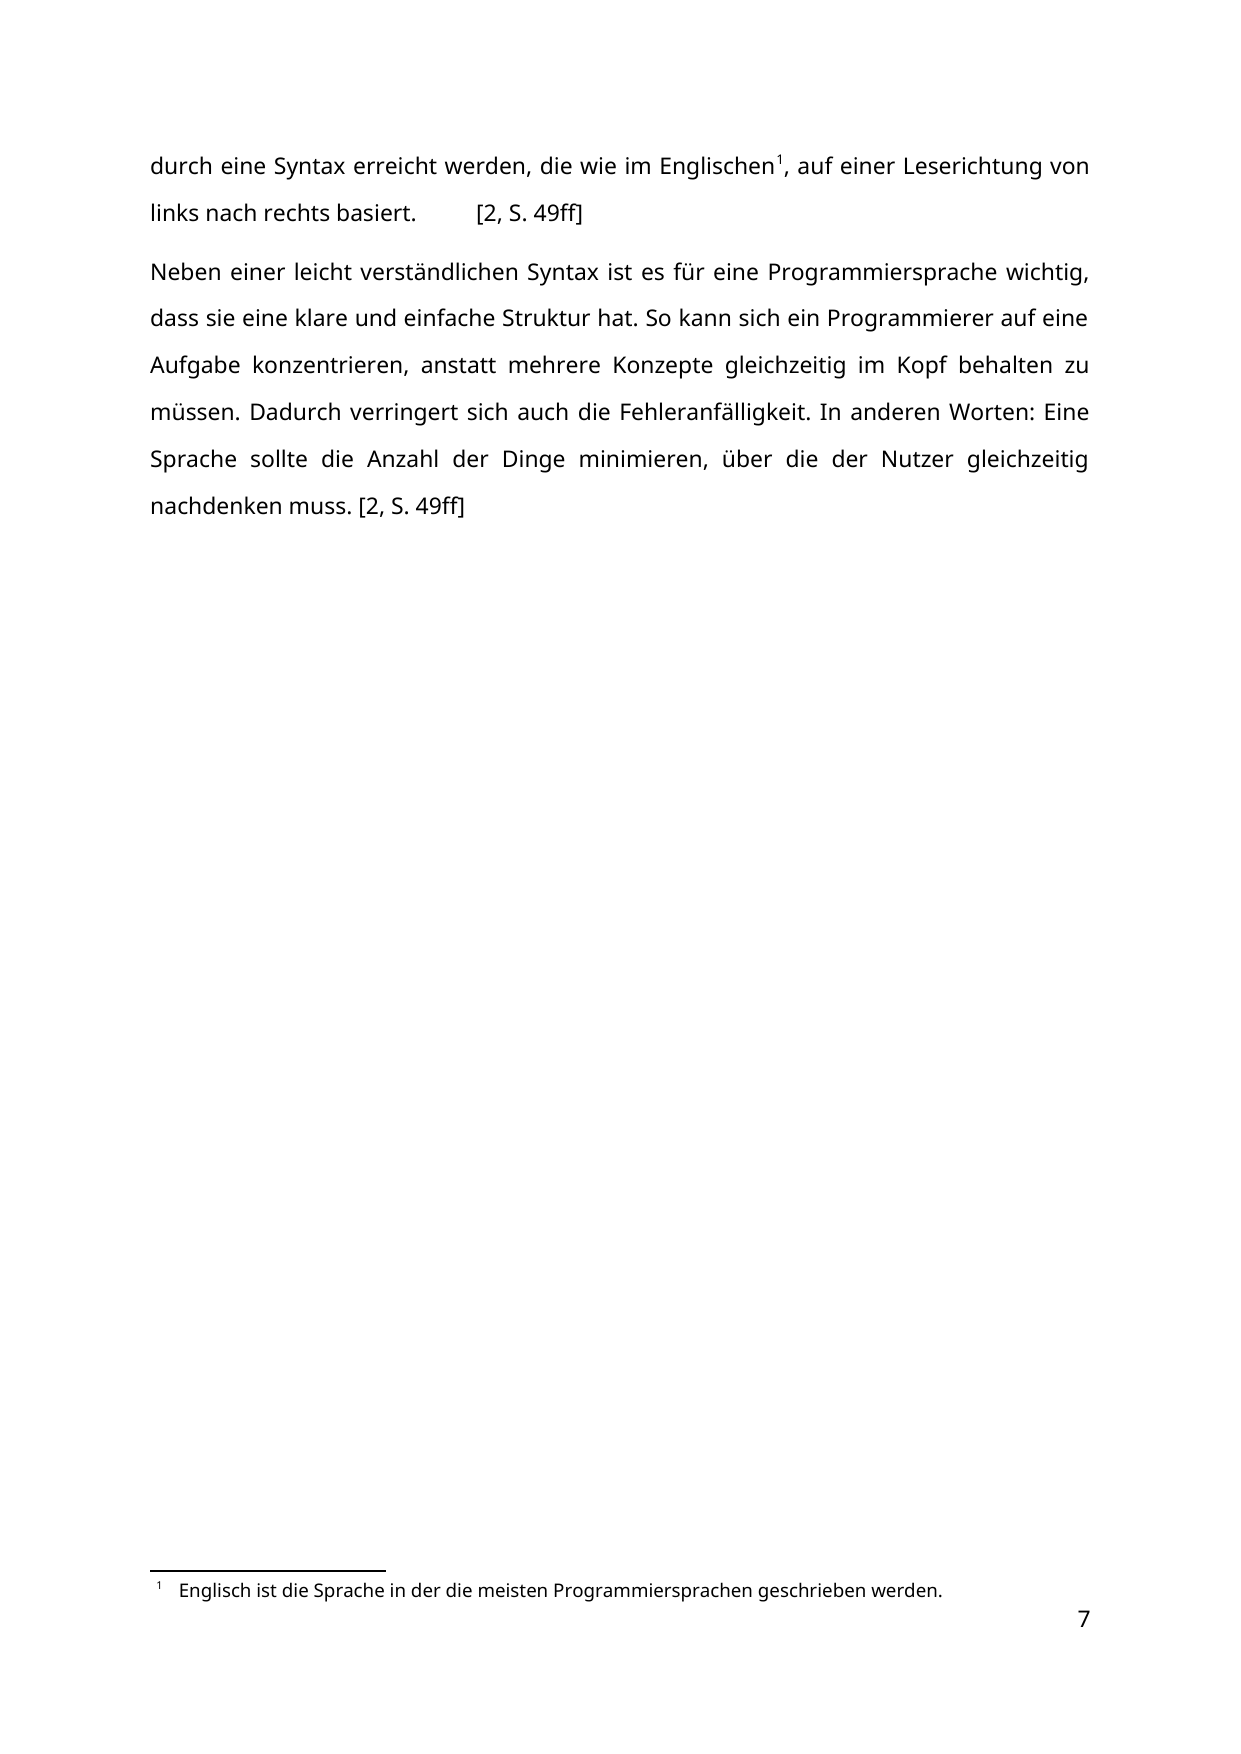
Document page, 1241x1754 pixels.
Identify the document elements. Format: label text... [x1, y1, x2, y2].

text Neben einer leicht verständlichen Syntax ist es für eine Programmiersprache wichtig, dass sie eine klare und einfache Struktur hat. So kann sich ein Programmierer auf eine Aufgabe konzentrieren, anstatt mehrere Konzepte gleichzeitig im Kopf behalten zu müssen. Dadurch verringert sich auch die Fehleranfälligkeit. In anderen Worten: Eine Sprache sollte die Anzahl der Dinge minimieren, über die der Nutzer gleichzeitig nachdenken muss. [2, S. 49ff] [150, 256, 1090, 521]
